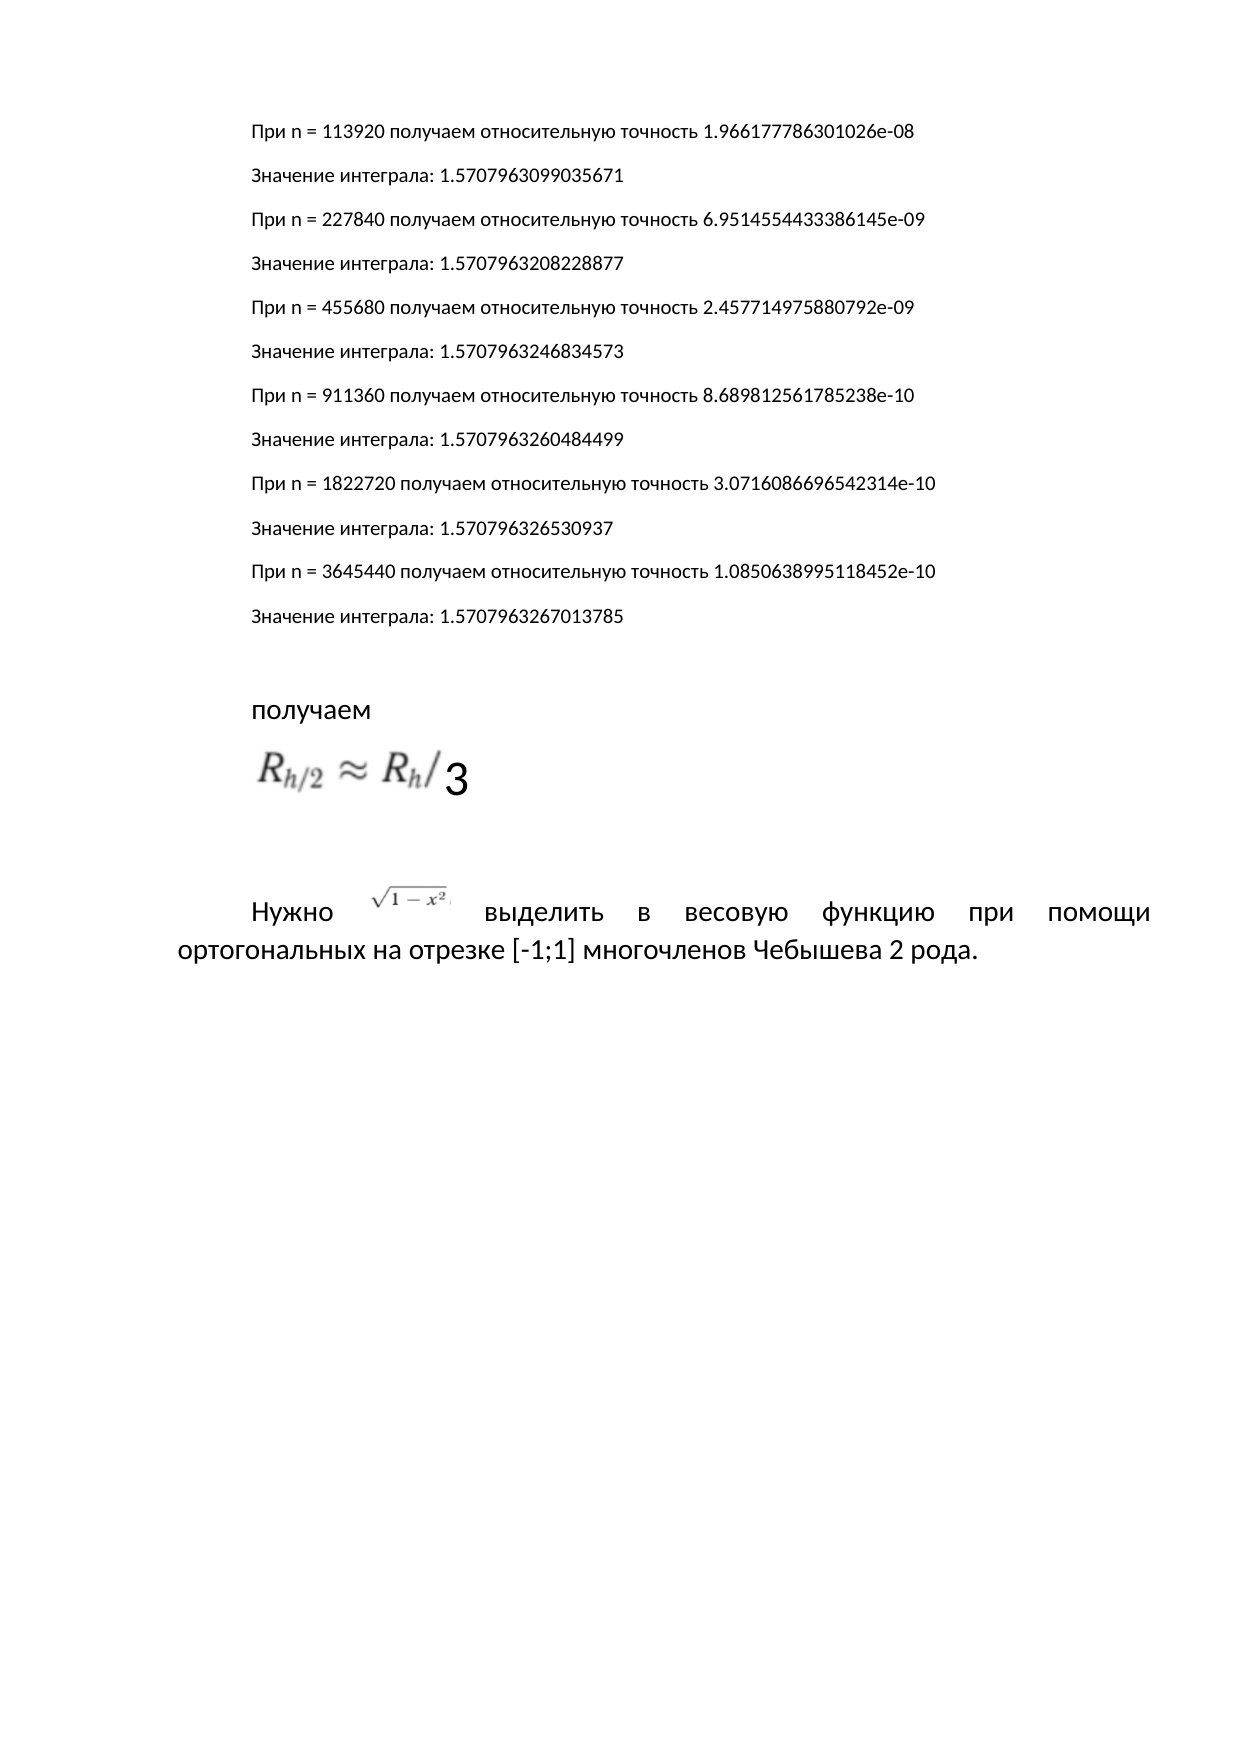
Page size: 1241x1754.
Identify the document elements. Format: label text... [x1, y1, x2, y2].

picture [366, 873, 451, 922]
text При n = 3645440 получаем относительную точность 1.0850638995118452e-10 [177, 559, 1152, 584]
text Значение интеграла: 1.5707963208228877 [177, 250, 1152, 276]
text При n = 227840 получаем относительную точность 6.9514554433386145e-09 [177, 206, 1152, 232]
text При n = 455680 получаем относительную точность 2.457714975880792e-09 [177, 294, 1152, 320]
text Значение интеграла: 1.570796326530937 [177, 515, 1152, 540]
text Значение интеграла: 1.5707963260484499 [177, 427, 1152, 452]
text 3 [177, 746, 1152, 808]
text Значение интеграла: 1.5707963267013785 [177, 603, 1152, 628]
text Нужно выделить в весовую функцию при помощи ортогональных на отрезке [-1;1] многочленов Чебышева 2 рода. [177, 873, 1152, 967]
text При n = 113920 получаем относительную точность 1.966177786301026e-08 [177, 118, 1152, 143]
text При n = 1822720 получаем относительную точность 3.0716086696542314e-10 [177, 471, 1152, 496]
text Значение интеграла: 1.5707963246834573 [177, 338, 1152, 364]
picture [251, 746, 444, 796]
text Значение интеграла: 1.5707963099035671 [177, 162, 1152, 188]
text При n = 911360 получаем относительную точность 8.689812561785238e-10 [177, 382, 1152, 408]
text получаем [177, 691, 1152, 727]
